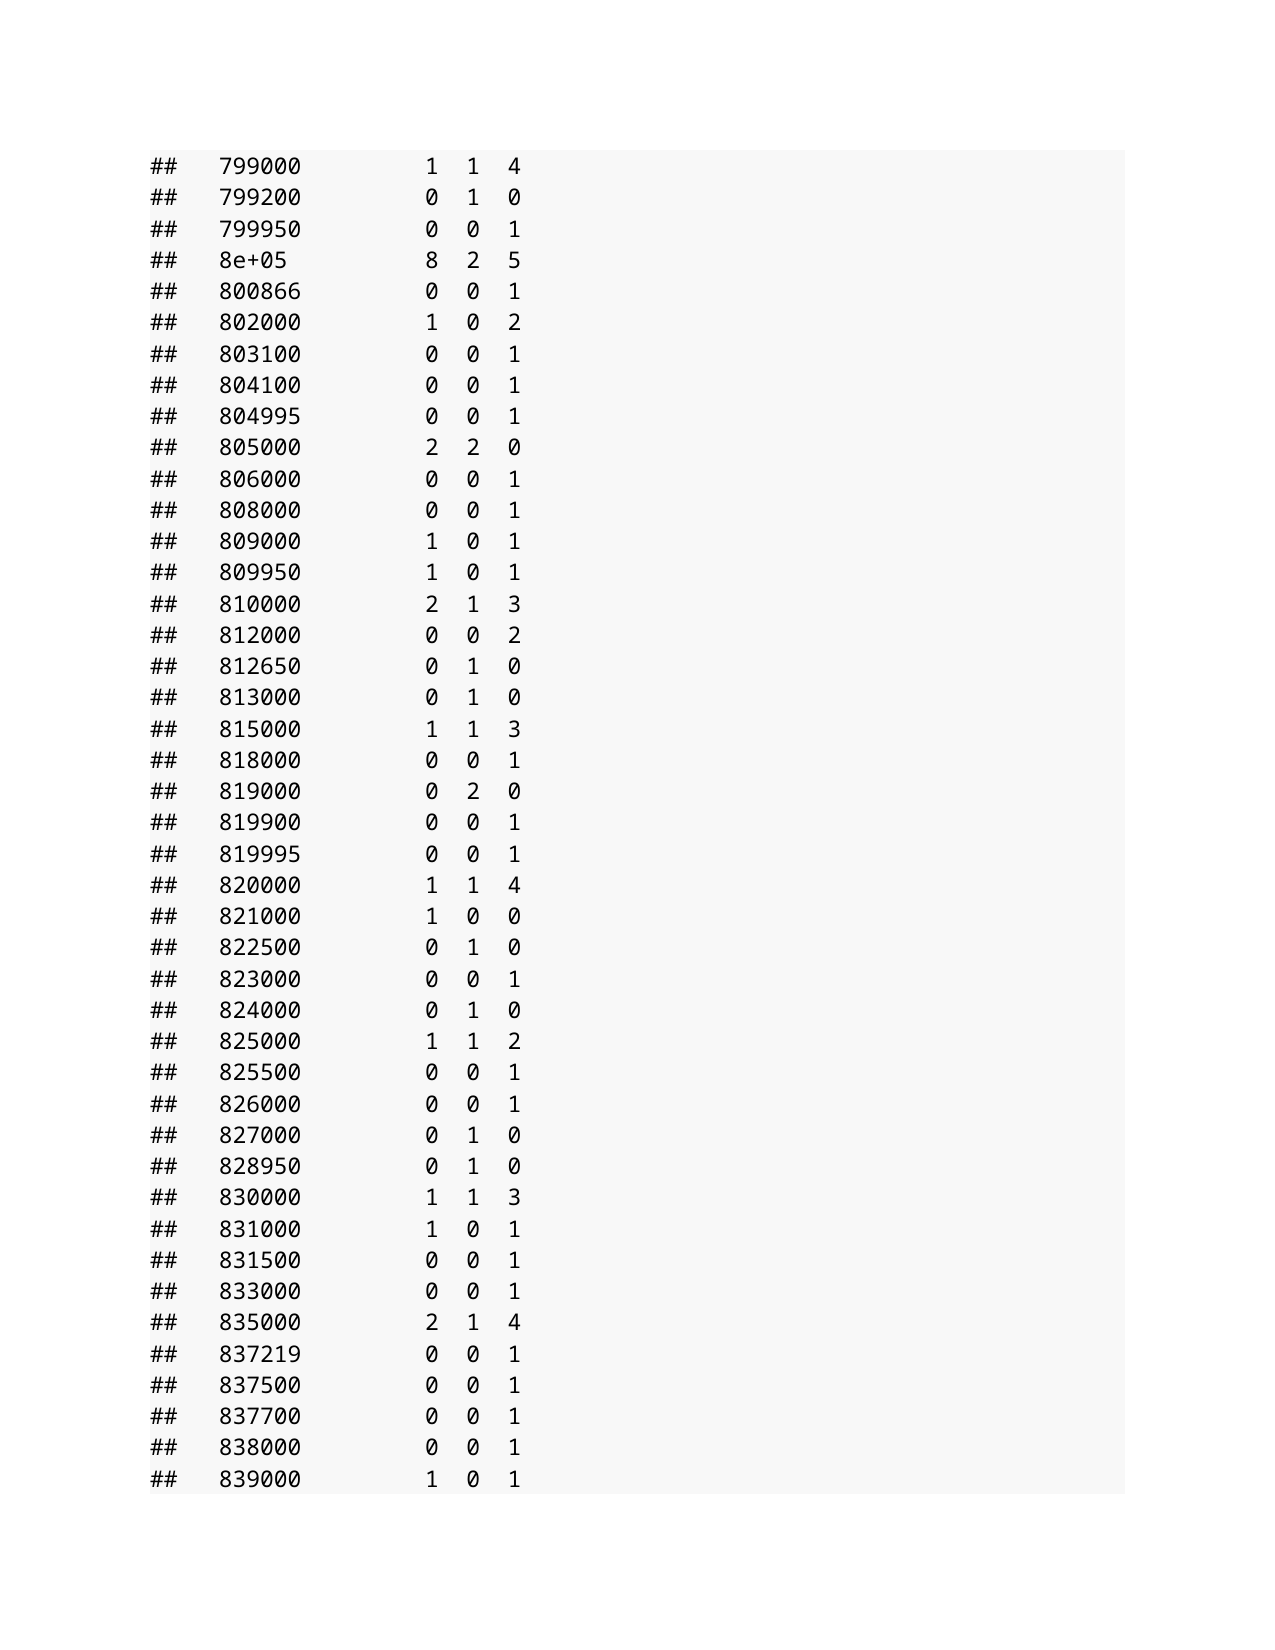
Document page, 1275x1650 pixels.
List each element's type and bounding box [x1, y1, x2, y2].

text [150, 150, 1125, 1494]
